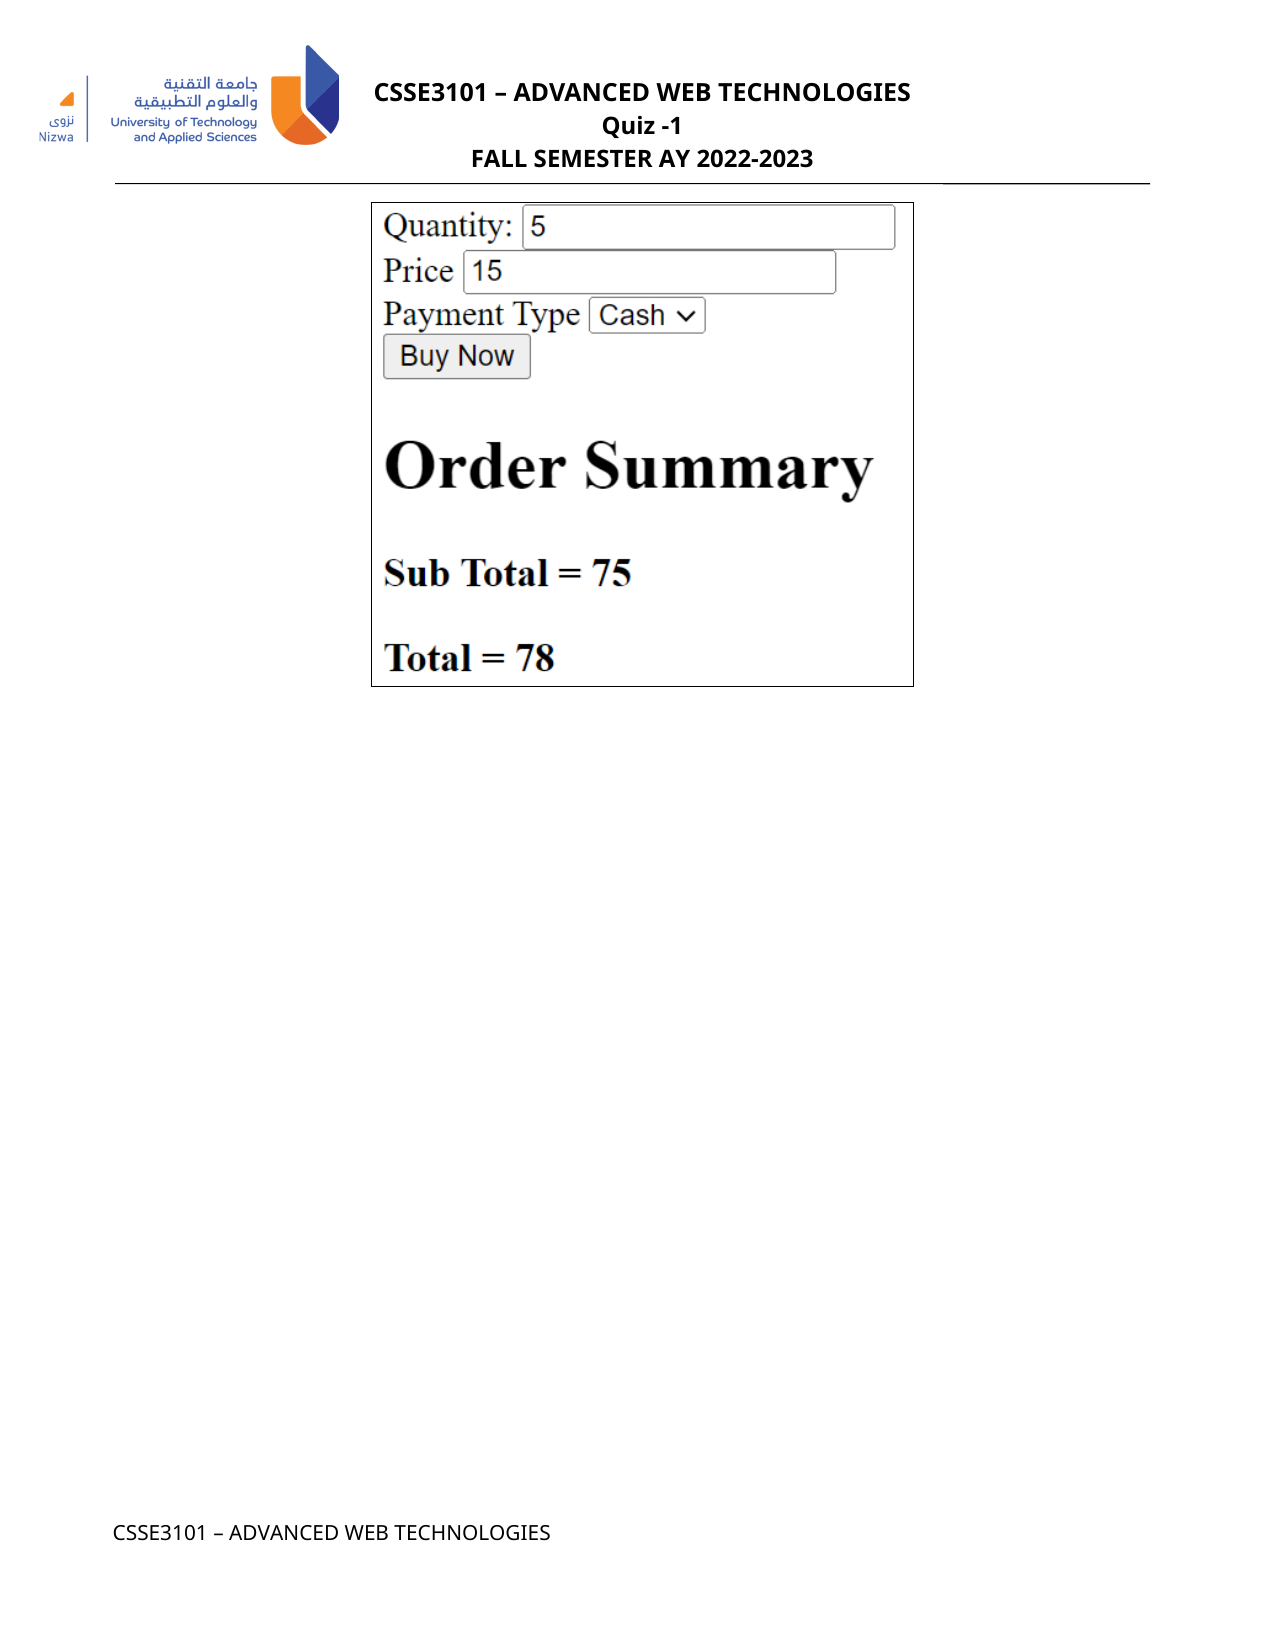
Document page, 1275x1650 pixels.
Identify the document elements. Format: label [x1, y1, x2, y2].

picture [39, 45, 339, 145]
picture [372, 203, 913, 686]
